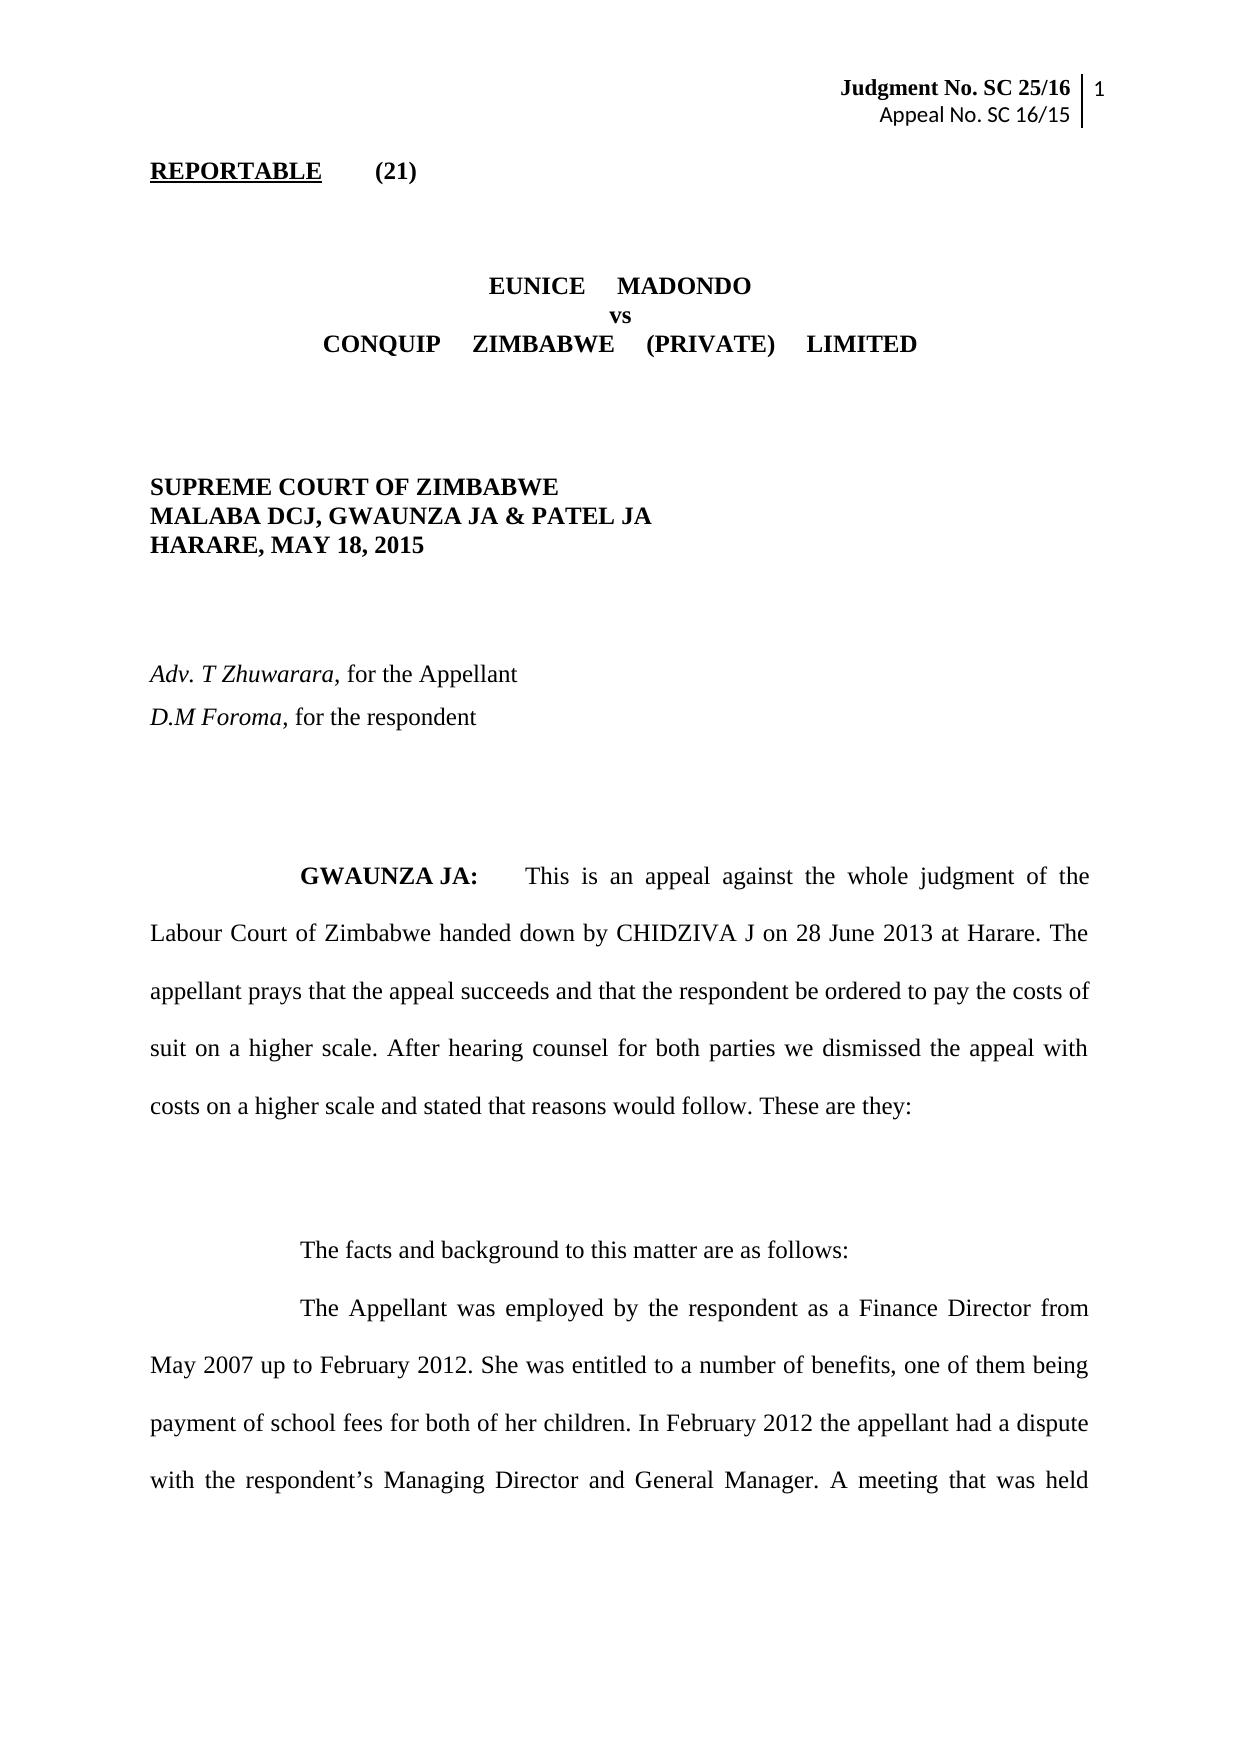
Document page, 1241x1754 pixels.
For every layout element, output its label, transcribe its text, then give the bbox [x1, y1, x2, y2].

text GWAUNZA JA: This is an appeal against the whole judgment of the Labour Court of Zimbabwe handed down by CHIDZIVA J on 28 June 2013 at Harare. The appellant prays that the appeal succeeds and that the respondent be ordered to pay the costs of suit on a higher scale. After hearing counsel for both parties we dismissed the appeal with costs on a higher scale and stated that reasons would follow. These are they: [150, 861, 1090, 1120]
text The facts and background to this matter are as follows: [150, 1236, 1090, 1264]
text CONQUIP ZIMBABWE (PRIVATE) LIMITED [150, 329, 1090, 357]
text HARARE, MAY 18, 2015 [150, 530, 1090, 559]
text Adv. T Zhuwarara, for the Appellant [150, 659, 1090, 688]
text D.M Foroma, for the respondent [150, 702, 1090, 731]
text MALABA DCJ, GWAUNZA JA & PATEL JA [150, 501, 1090, 530]
text vs [150, 300, 1090, 329]
text EUNICE MADONDO [150, 271, 1090, 300]
text REPORTABLE (21) [150, 156, 1090, 185]
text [150, 1293, 1090, 1494]
text SUPREME COURT OF ZIMBABWE [150, 472, 1090, 501]
